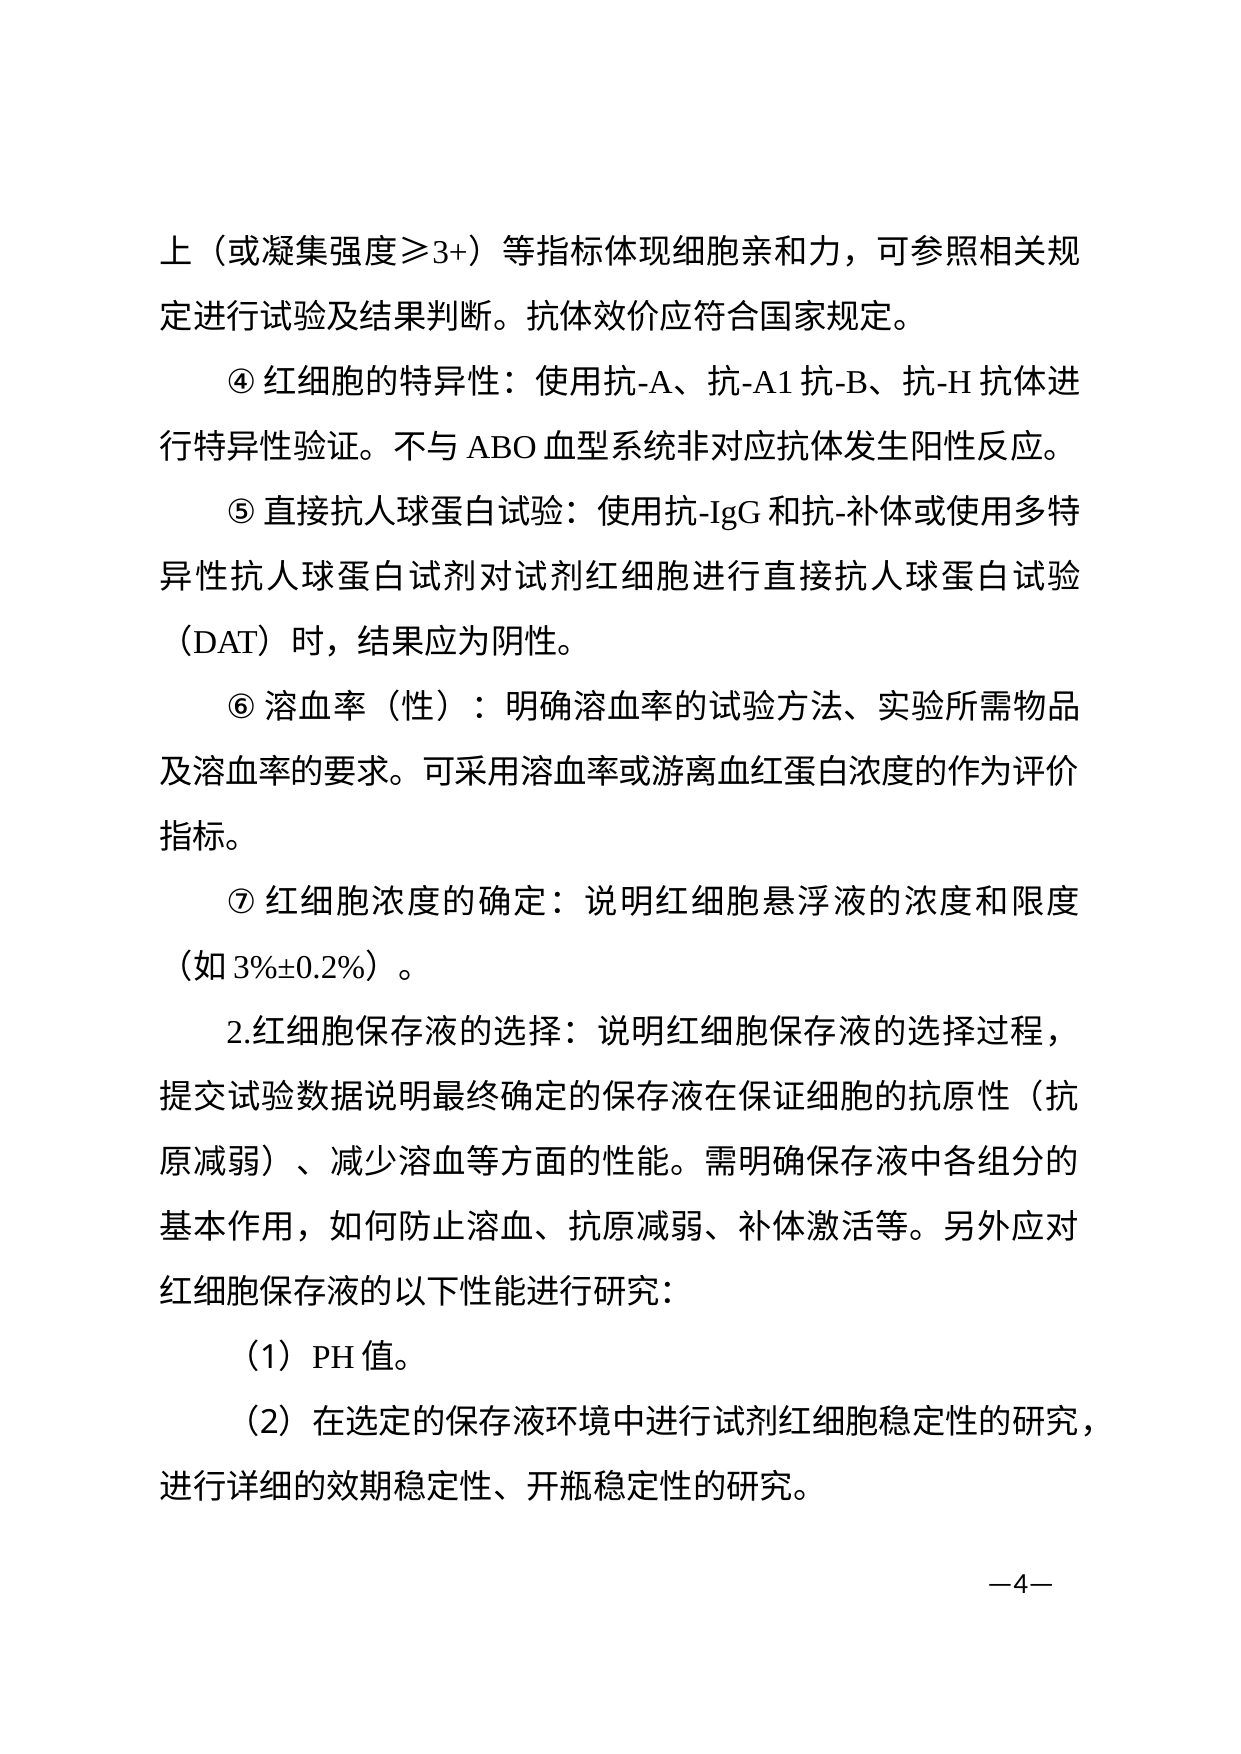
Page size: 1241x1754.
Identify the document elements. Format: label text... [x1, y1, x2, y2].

text 2.红细胞保存液的选择：说明红细胞保存液的选择过程，提交试验数据说明最终确定的保存液在保证细胞的抗原性（抗原减弱）、减少溶血等方面的性能。需明确保存液中各组分的基本作用，如何防止溶血、抗原减弱、补体激活等。另外应对红细胞保存液的以下性能进行研究： [159, 997, 1081, 1322]
text ④红细胞的特异性：使用抗-A、抗-A1抗-B、抗-H抗体进行特异性验证。不与ABO血型系统非对应抗体发生阳性反应。 [159, 347, 1081, 477]
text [159, 217, 1081, 347]
text （1）PH值。 [159, 1322, 1081, 1387]
text ⑦红细胞浓度的确定：说明红细胞悬浮液的浓度和限度（如3%±0.2%）。 [159, 867, 1081, 997]
text （2）在选定的保存液环境中进行试剂红细胞稳定性的研究，进行详细的效期稳定性、开瓶稳定性的研究。 [159, 1387, 1081, 1517]
text ⑥溶血率（性）：明确溶血率的试验方法、实验所需物品及溶血率的要求。可采用溶血率或游离血红蛋白浓度的作为评价指标。 [159, 672, 1081, 867]
text ⑤直接抗人球蛋白试验：使用抗-IgG和抗-补体或使用多特异性抗人球蛋白试剂对试剂红细胞进行直接抗人球蛋白试验（DAT）时，结果应为阴性。 [159, 477, 1081, 672]
